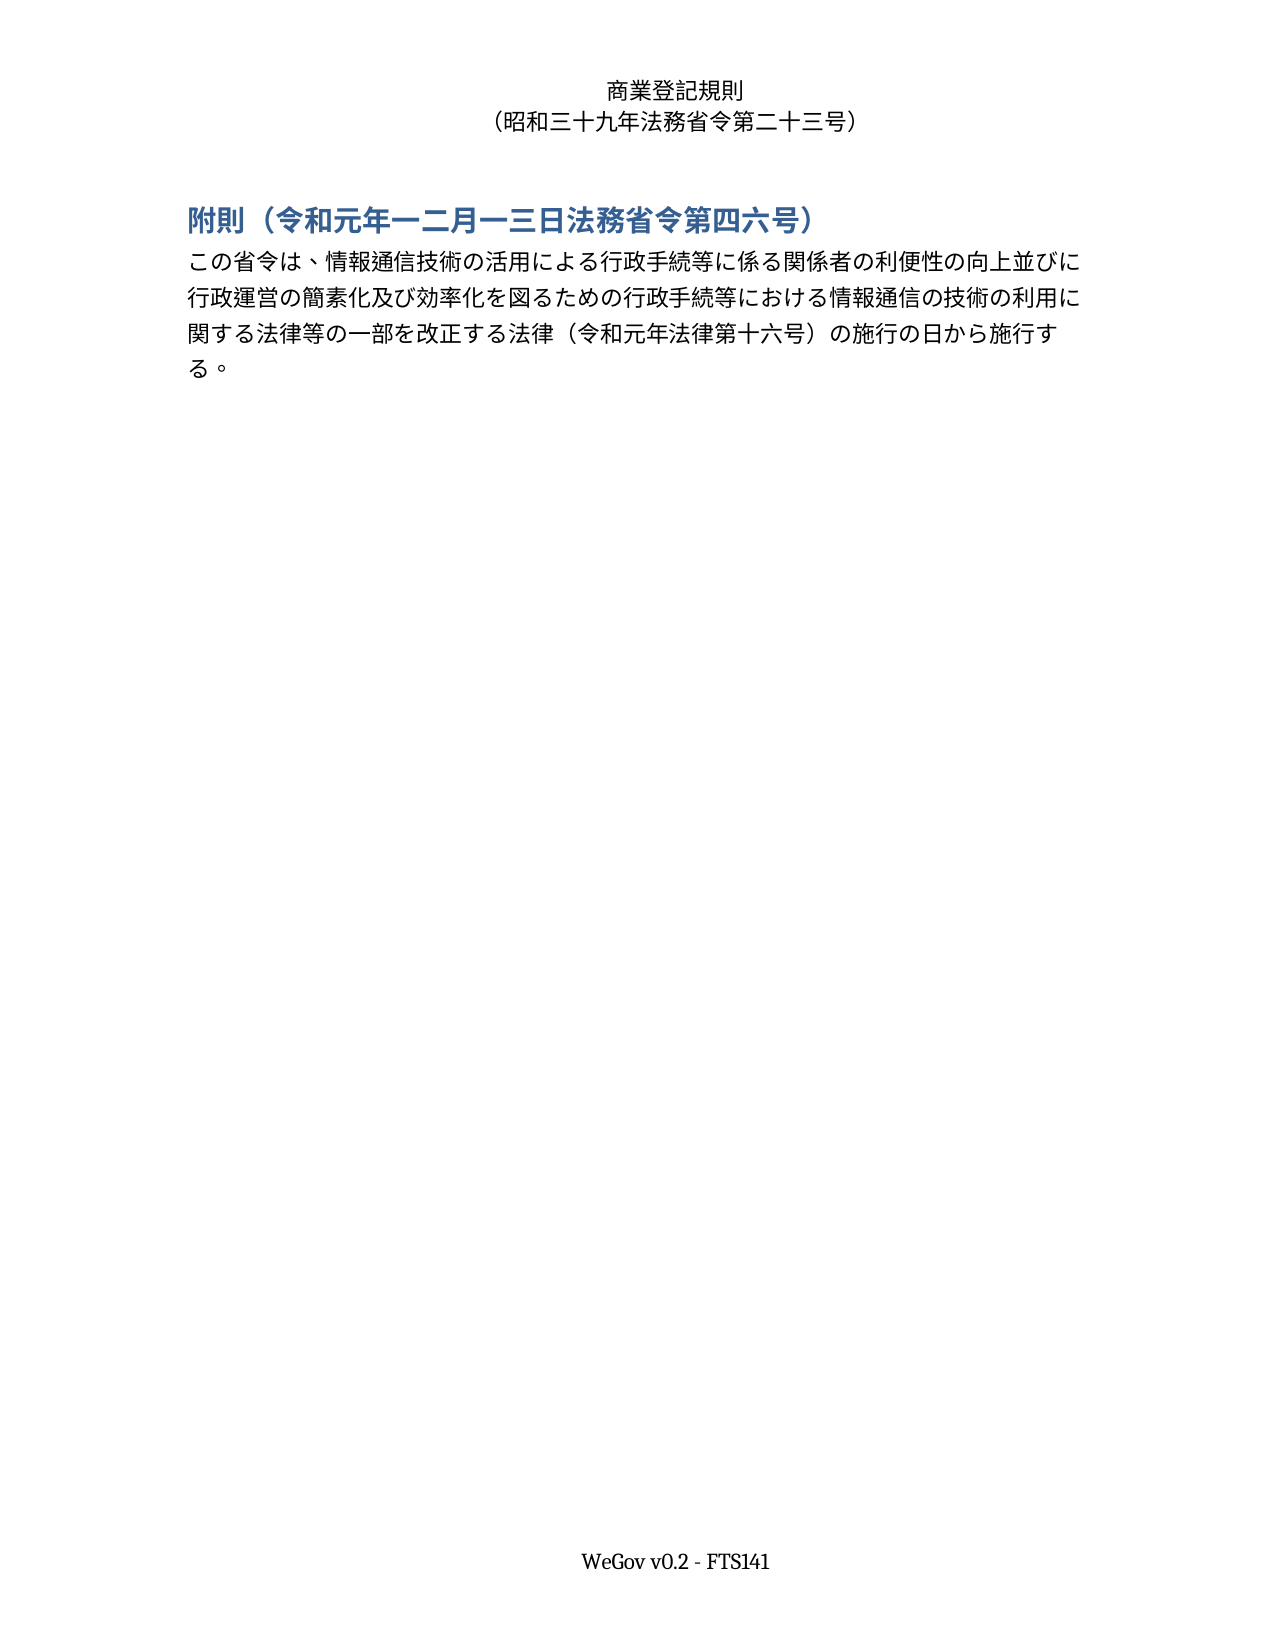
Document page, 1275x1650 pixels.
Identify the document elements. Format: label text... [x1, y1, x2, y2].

text この省令は、情報通信技術の活用による行政手続等に係る関係者の利便性の向上並びに行政運営の簡素化及び効率化を図るための行政手続等における情報通信の技術の利用に関する法律等の一部を改正する法律（令和元年法律第十六号）の施行の日から施行する。 [187, 246, 1087, 385]
subtitle 附則（令和元年一二月一三日法務省令第四六号） [187, 200, 1087, 240]
